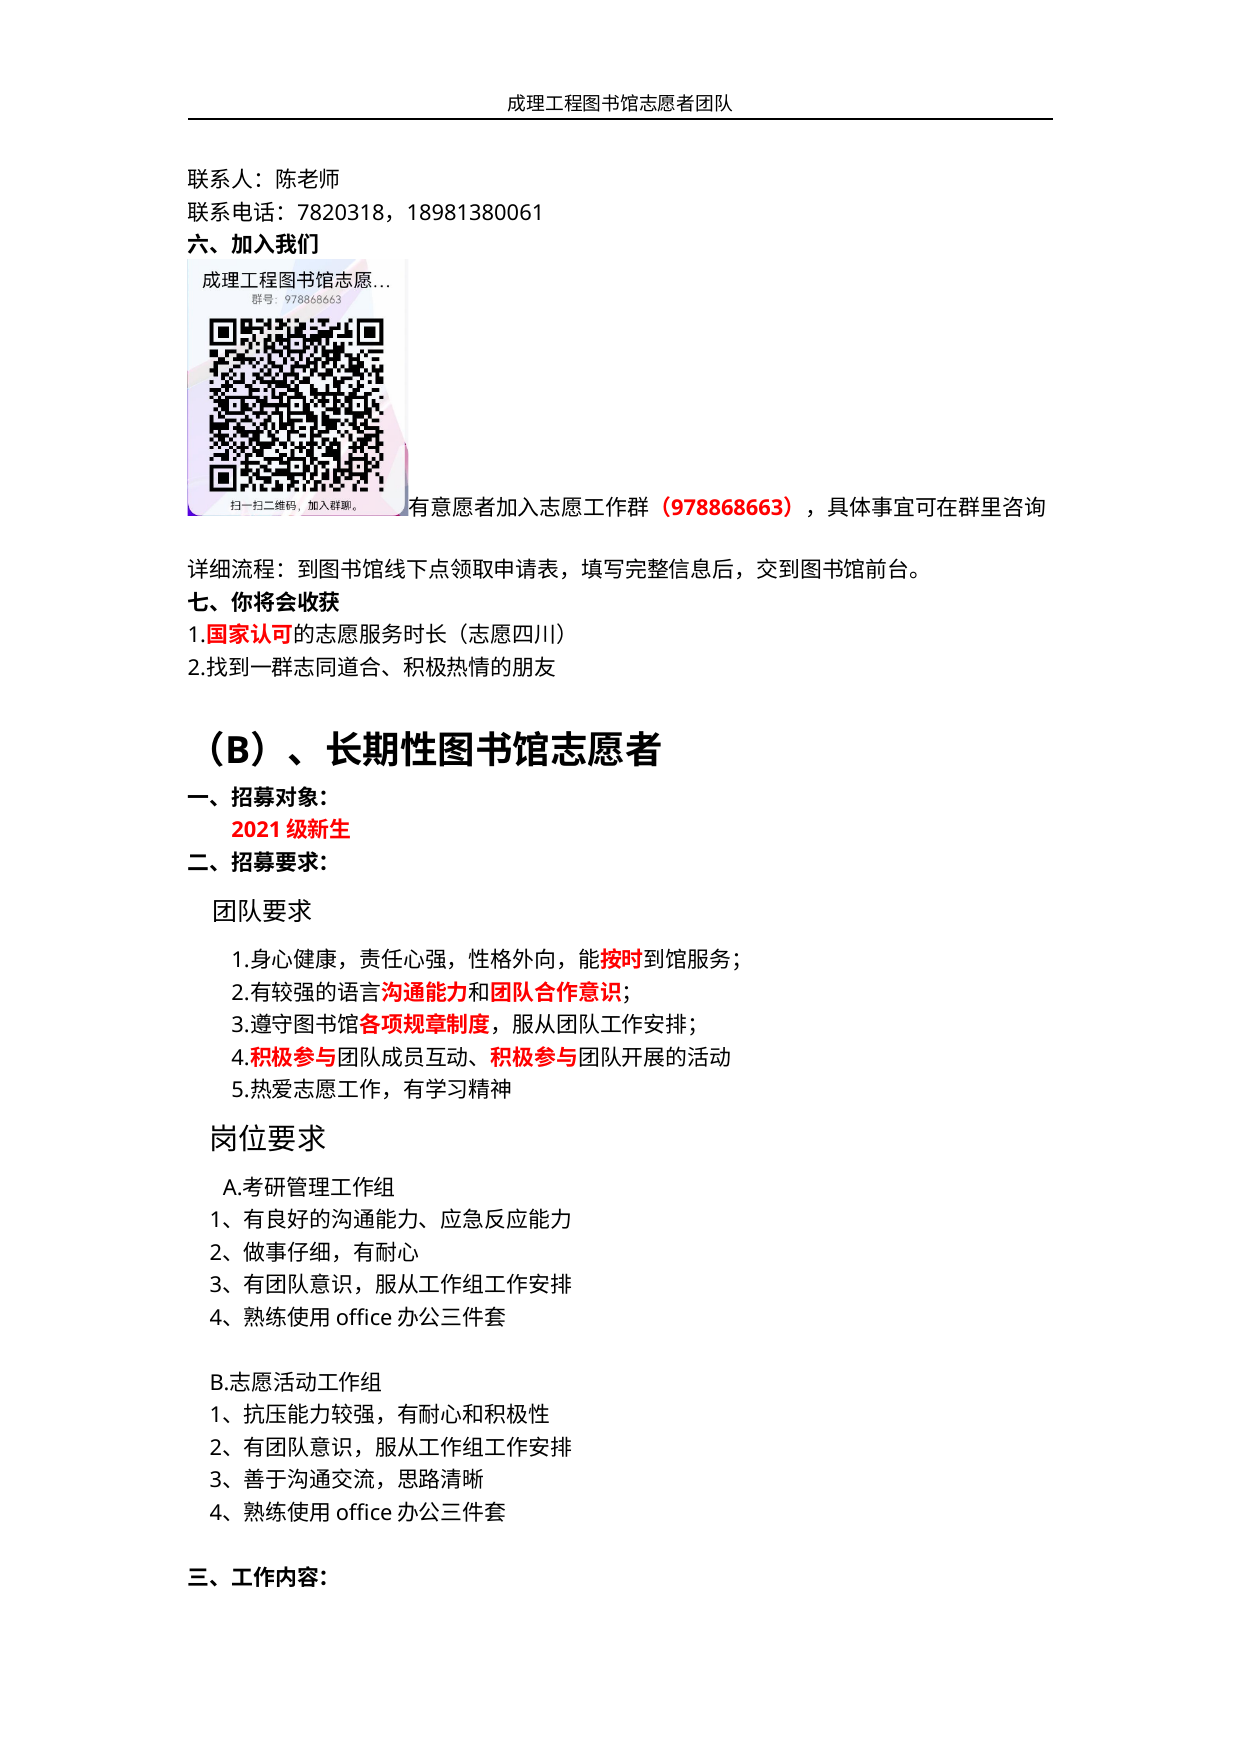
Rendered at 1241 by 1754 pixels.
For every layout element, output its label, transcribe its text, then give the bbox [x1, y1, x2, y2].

text 2、做事仔细，有耐心 [187, 1234, 1053, 1267]
text 3.遵守图书馆各项规章制度，服从团队工作安排； [209, 1007, 1053, 1039]
picture [187, 259, 409, 516]
text 2.找到一群志同道合、积极热情的朋友 [187, 649, 1053, 682]
text 1.国家认可的志愿服务时长（志愿四川） [187, 617, 1053, 649]
text 2021级新生 [187, 812, 1053, 844]
text 4、熟练使用office办公三件套 [187, 1494, 1053, 1527]
text 3、善于沟通交流，思路清晰 [187, 1462, 1053, 1494]
text 1.身心健康，责任心强，性格外向，能按时到馆服务； [209, 942, 1053, 974]
text B.志愿活动工作组 [187, 1364, 1053, 1397]
text 联系电话：7820318，18981380061 [187, 194, 1053, 227]
text 2、有团队意识，服从工作组工作安排 [187, 1429, 1053, 1462]
text 三、工作内容： [187, 1559, 1053, 1592]
text 1、有良好的沟通能力、应急反应能力 [187, 1202, 1053, 1234]
text （B）、长期性图书馆志愿者 [187, 714, 1053, 779]
text 有意愿者加入志愿工作群（978868663），具体事宜可在群里咨询 [187, 259, 1053, 552]
text 六、加入我们 [187, 227, 1053, 259]
text 2.有较强的语言沟通能力和团队合作意识； [209, 974, 1053, 1007]
text A.考研管理工作组 [187, 1169, 1053, 1202]
text 七、你将会收获 [187, 584, 1053, 617]
text 团队要求 [187, 877, 1053, 942]
text 二、招募要求： [187, 844, 1053, 877]
text 详细流程：到图书馆线下点领取申请表，填写完整信息后，交到图书馆前台。 [187, 552, 1053, 584]
text 3、有团队意识，服从工作组工作安排 [187, 1267, 1053, 1299]
text 岗位要求 [187, 1104, 1053, 1169]
text 1、抗压能力较强，有耐心和积极性 [187, 1397, 1053, 1429]
text 一、招募对象： [187, 779, 1053, 812]
text 5.热爱志愿工作，有学习精神 [209, 1072, 1053, 1104]
text 4.积极参与团队成员互动、积极参与团队开展的活动 [209, 1039, 1053, 1072]
text 4、熟练使用office办公三件套 [187, 1299, 1053, 1332]
text 联系人：陈老师 [187, 162, 1053, 194]
